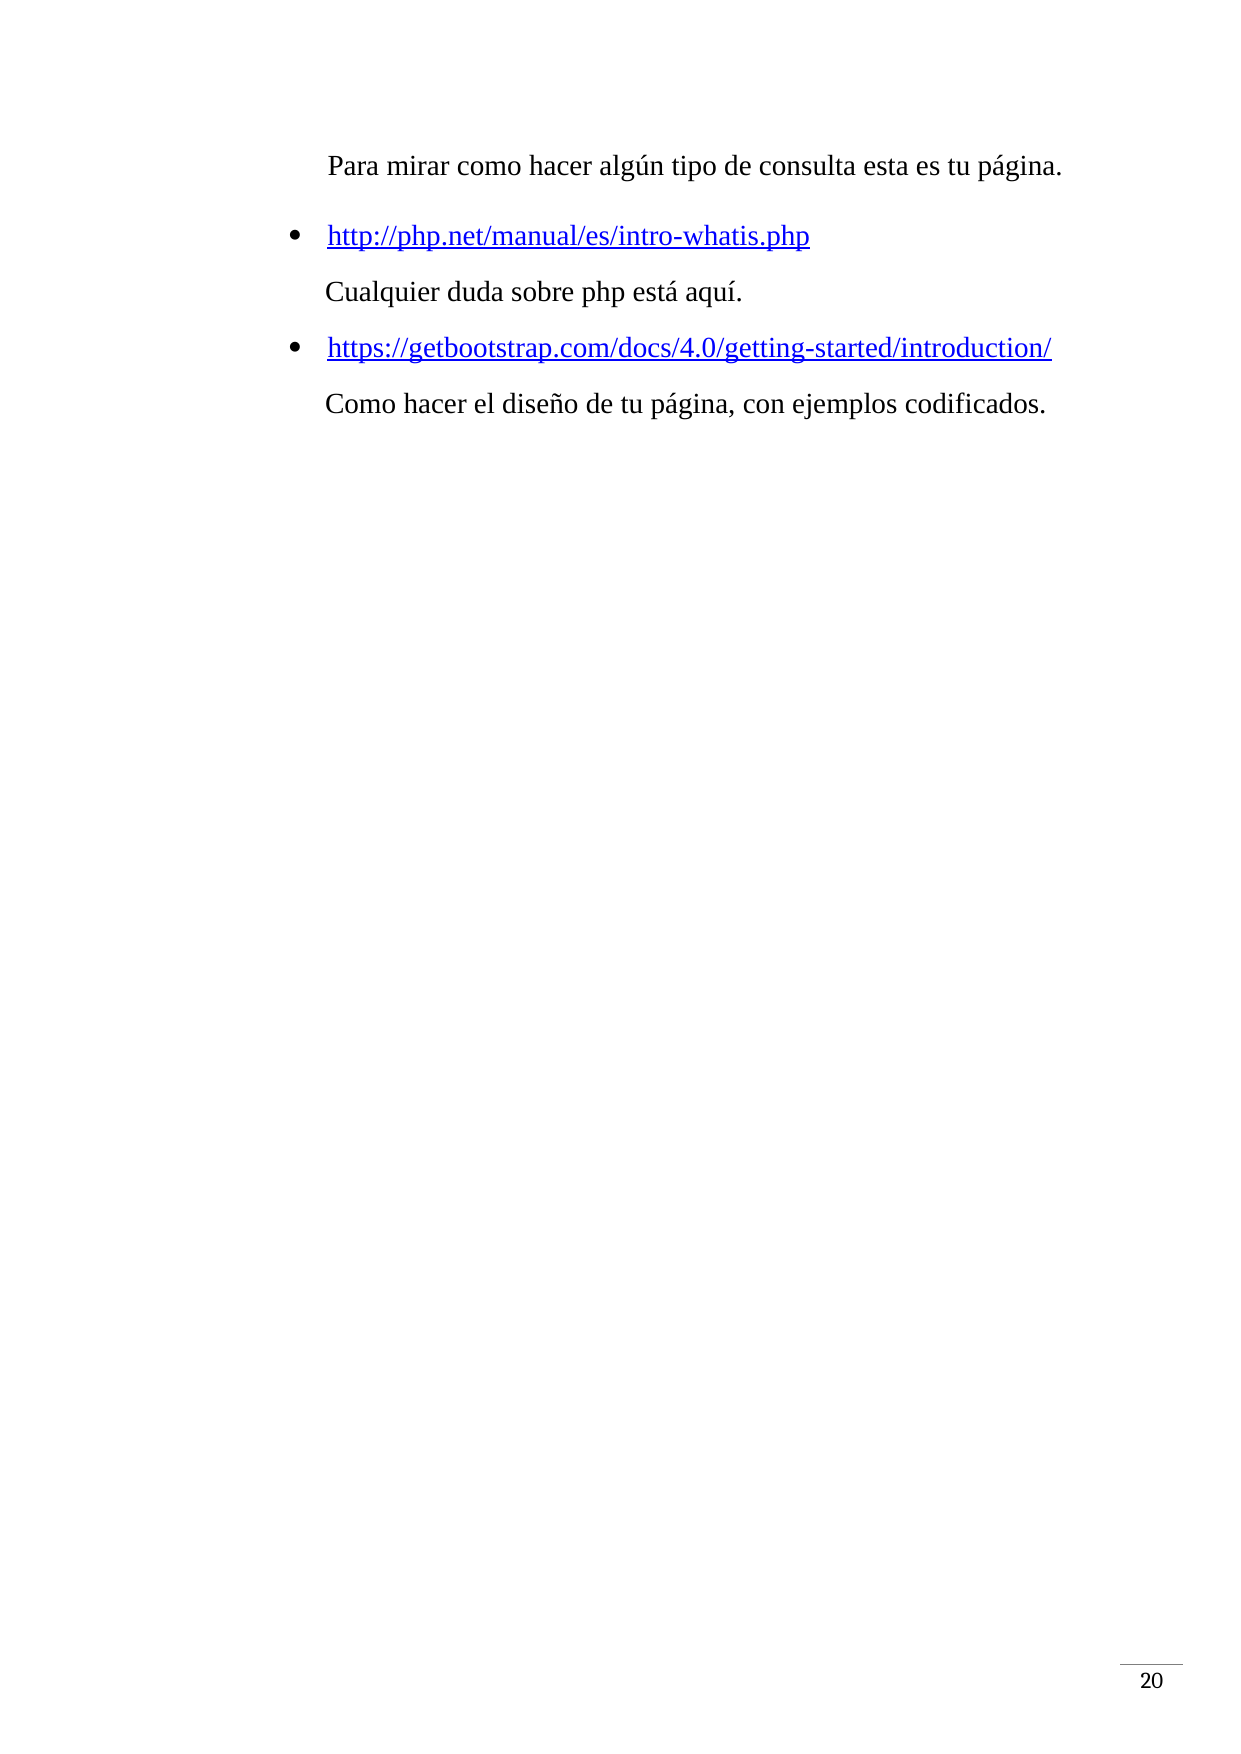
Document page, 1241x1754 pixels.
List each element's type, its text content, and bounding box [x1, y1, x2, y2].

list Para mirar como hacer algún tipo de consulta esta es tu página. [327, 148, 1063, 181]
text Como hacer el diseño de tu página, con ejemplos codificados. [325, 386, 1063, 420]
text Cualquier duda sobre php está aquí. [325, 274, 1063, 308]
list http://php.net/manual/es/intro-whatis.php [290, 218, 1063, 252]
list https://getbootstrap.com/docs/4.0/getting-started/introduction/ [290, 330, 1063, 364]
